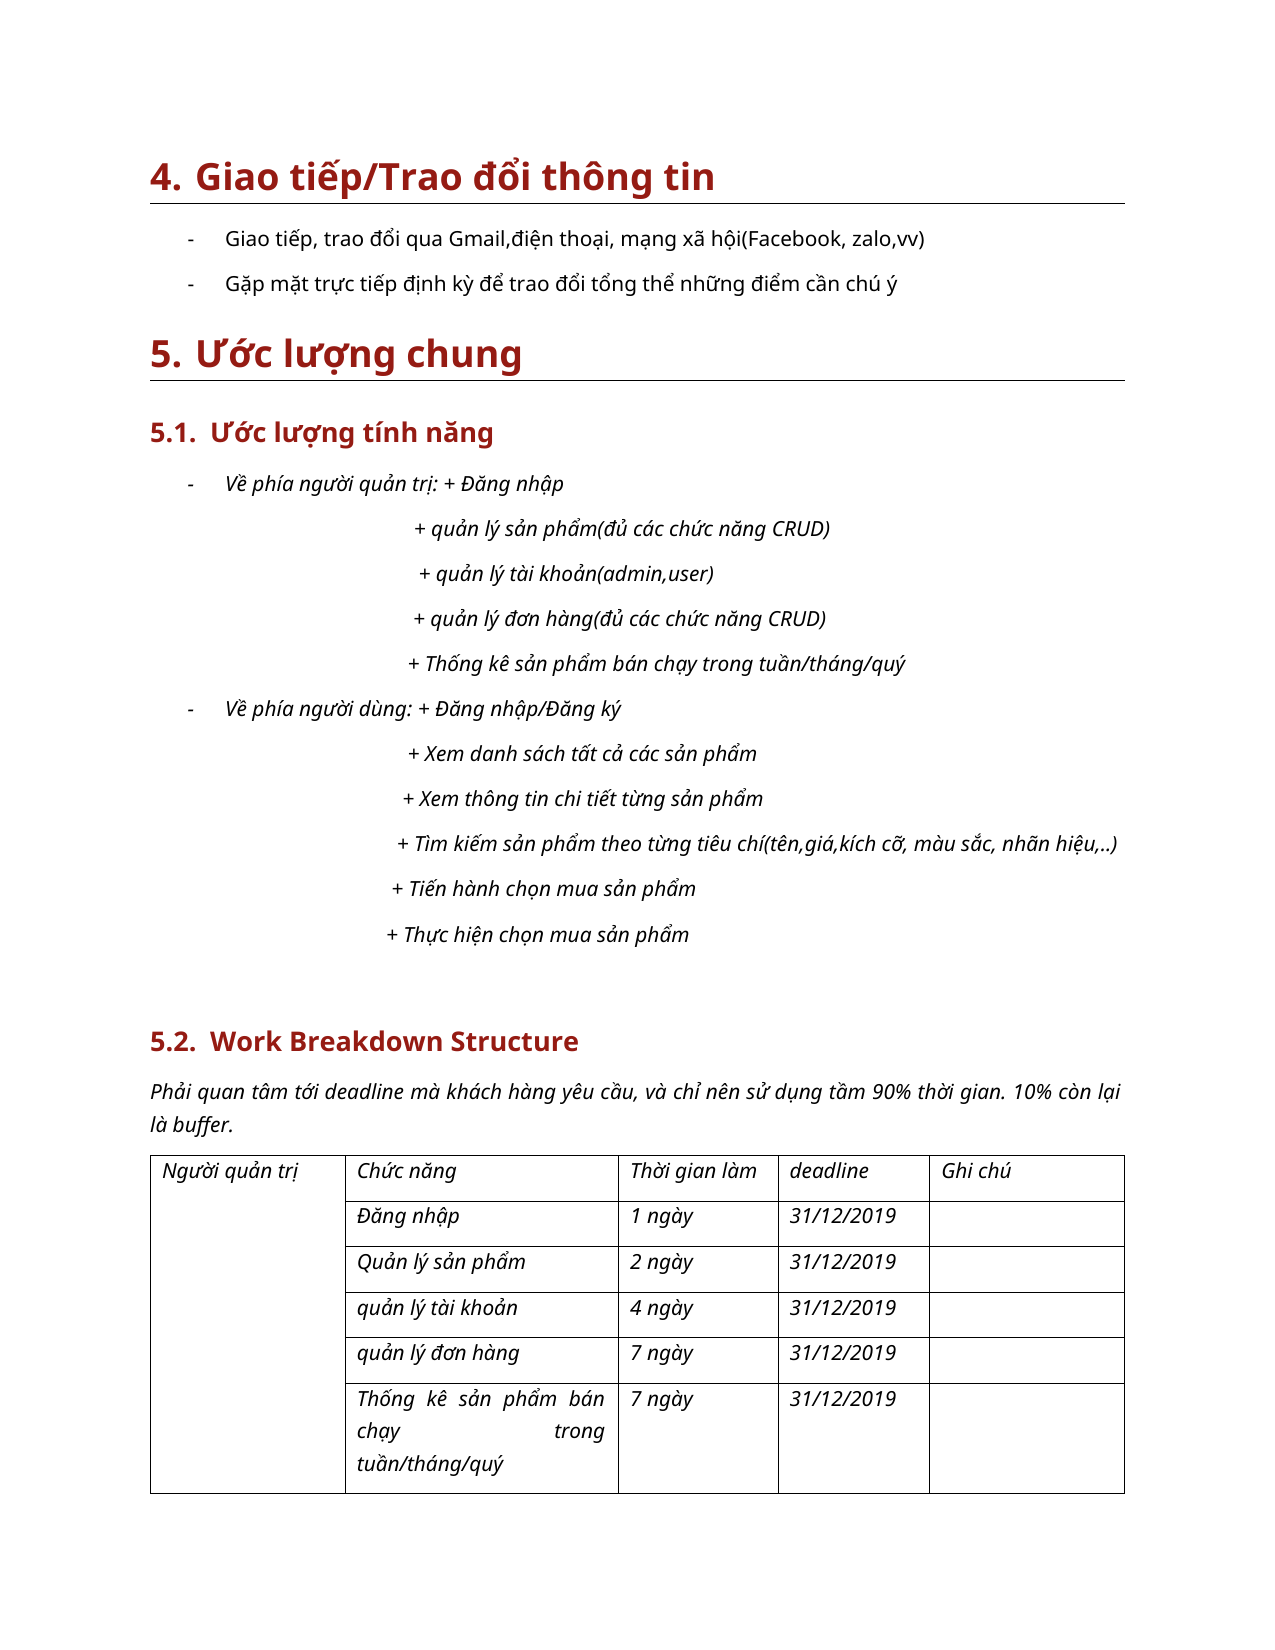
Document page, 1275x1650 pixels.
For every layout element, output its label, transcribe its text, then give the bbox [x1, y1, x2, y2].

list Về phía người quản trị: + Đăng nhập [187, 469, 1125, 497]
text Phải quan tâm tới deadline mà khách hàng yêu cầu, và chỉ nên sử dụng tầm 90% thời gian. 10% còn lại là buffer. [150, 1077, 1125, 1138]
list Gặp mặt trực tiếp định kỳ để trao đổi tổng thể những điểm cần chú ý [187, 269, 1125, 298]
list + quản lý đơn hàng(đủ các chức năng CRUD) [300, 604, 1125, 632]
table_cell Đăng nhập [346, 1202, 618, 1246]
table_header deadline [779, 1156, 929, 1201]
table_cell [930, 1293, 1124, 1337]
table_header Người quản trị [151, 1156, 345, 1493]
list + Thống kê sản phẩm bán chạy trong tuần/tháng/quý [300, 649, 1125, 677]
list + quản lý sản phẩm(đủ các chức năng CRUD) [300, 514, 1125, 542]
list Giao tiếp, trao đổi qua Gmail,điện thoại, mạng xã hội(Facebook, zalo,vv) [187, 224, 1125, 253]
table_header Ghi chú [930, 1156, 1124, 1201]
table_cell 7 ngày [619, 1338, 778, 1383]
table_cell 4 ngày [619, 1293, 778, 1337]
list + Xem danh sách tất cả các sản phẩm [375, 739, 1125, 768]
table_header Chức năng [346, 1156, 618, 1201]
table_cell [346, 1384, 618, 1493]
list + Xem thông tin chi tiết từng sản phẩm [375, 784, 1125, 813]
table_cell quản lý đơn hàng [346, 1338, 618, 1383]
table_cell [930, 1384, 1124, 1493]
list + Tìm kiếm sản phẩm theo từng tiêu chí(tên,giá,kích cỡ, màu sắc, nhãn hiệu,..) [375, 829, 1125, 858]
list + Thực hiện chọn mua sản phẩm [375, 920, 1125, 948]
list Về phía người dùng: + Đăng nhập/Đăng ký [187, 694, 1125, 723]
list + Tiến hành chọn mua sản phẩm [375, 874, 1125, 903]
table_cell [930, 1202, 1124, 1246]
table_cell [930, 1338, 1124, 1383]
table_cell 7 ngày [619, 1384, 778, 1493]
subtitle Ước lượng tính năng [150, 414, 1125, 451]
table_header Thời gian làm [619, 1156, 778, 1201]
table_cell 31/12/2019 [779, 1202, 929, 1246]
subtitle Ước lượng chung [150, 327, 1125, 380]
table_cell [930, 1247, 1124, 1292]
table_cell quản lý tài khoản [346, 1293, 618, 1337]
subtitle Giao tiếp/Trao đổi thông tin [150, 150, 1125, 203]
subtitle Work Breakdown Structure [150, 1022, 1125, 1059]
table_cell 31/12/2019 [779, 1247, 929, 1292]
list + quản lý tài khoản(admin,user) [300, 559, 1125, 587]
table_cell 1 ngày [619, 1202, 778, 1246]
table_cell 31/12/2019 [779, 1338, 929, 1383]
table_cell 31/12/2019 [779, 1293, 929, 1337]
table_cell 2 ngày [619, 1247, 778, 1292]
table_cell Quản lý sản phẩm [346, 1247, 618, 1292]
table_cell 31/12/2019 [779, 1384, 929, 1493]
